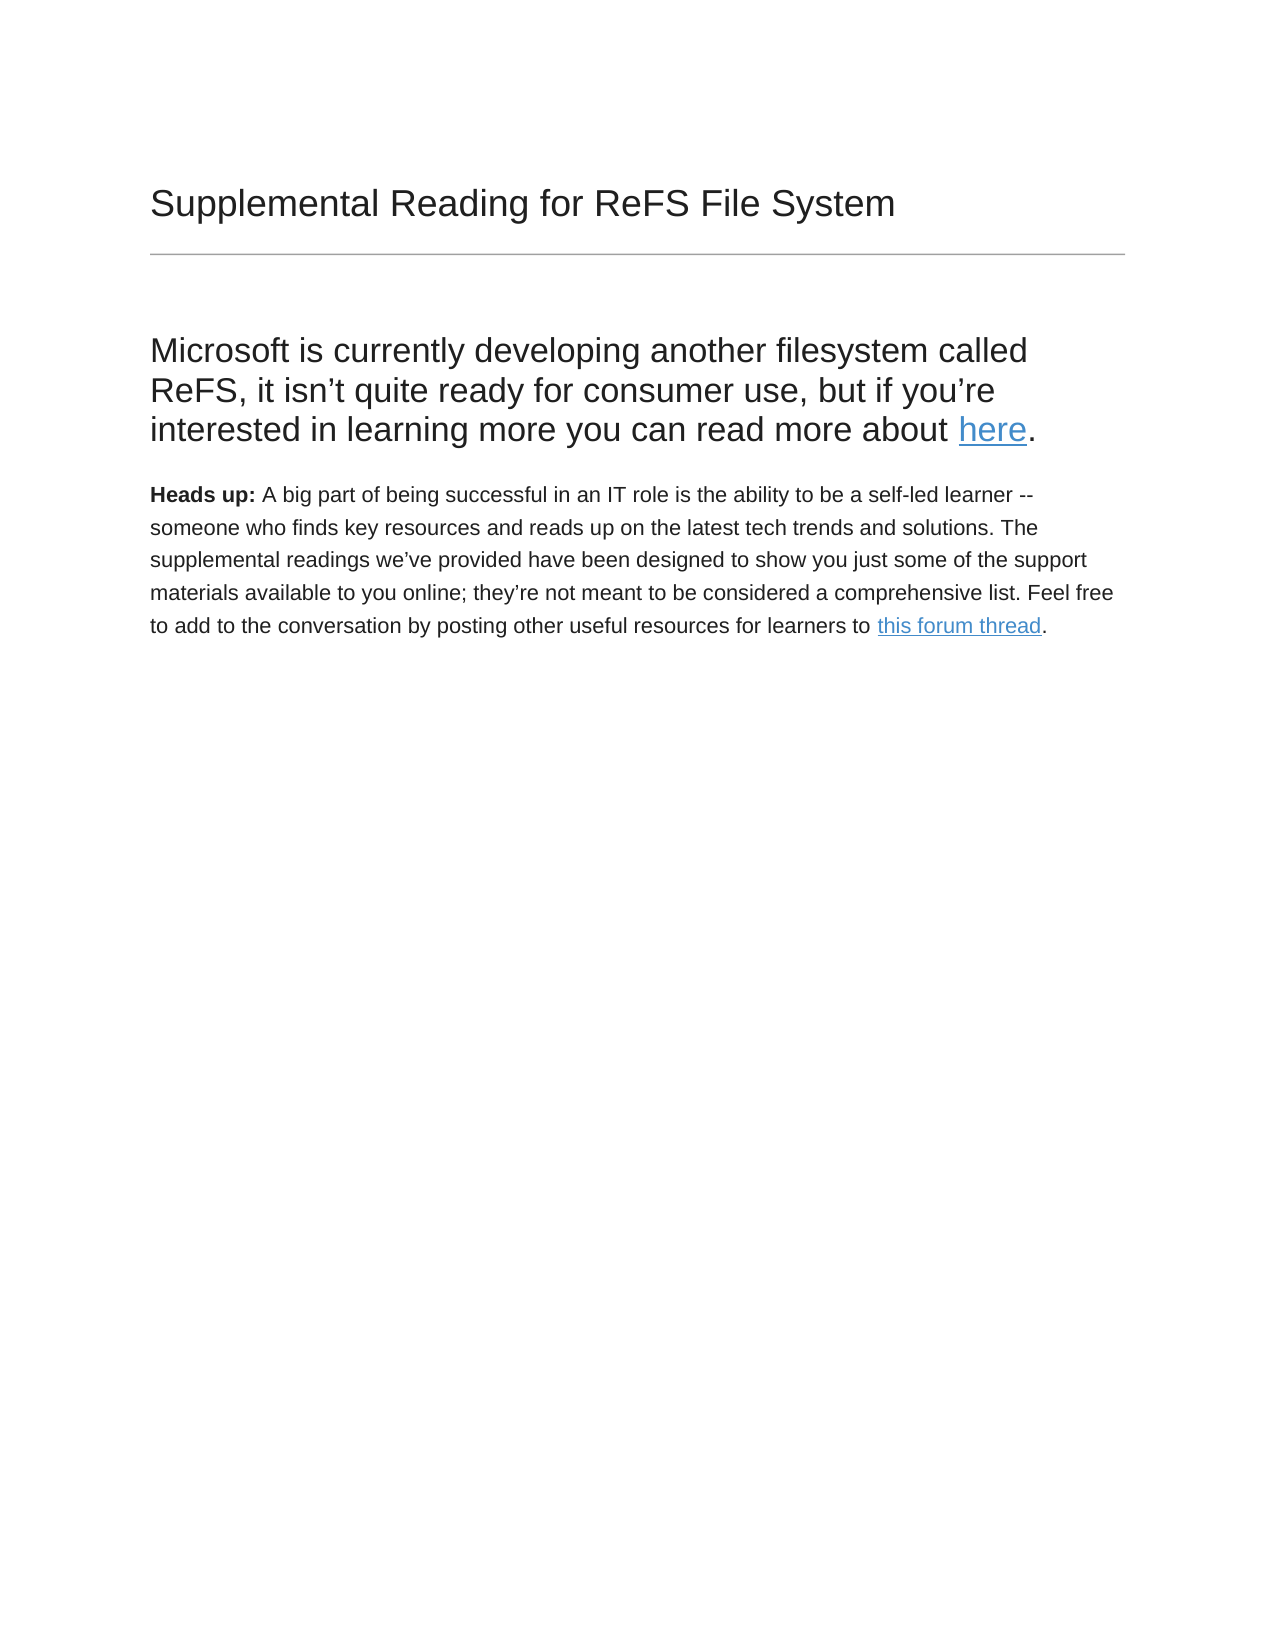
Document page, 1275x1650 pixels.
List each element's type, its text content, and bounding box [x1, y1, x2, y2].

text Microsoft is currently developing another filesystem called ReFS, it isn’t quite ready for consumer use, but if you’re interested in learning more you can read more about here. [150, 330, 1125, 449]
text Supplemental Reading for ReFS File System [150, 181, 1125, 224]
text Heads up: A big part of being successful in an IT role is the ability to be a self-led learner -- someone who finds key resources and reads up on the latest tech trends and solutions. The supplemental readings we’ve provided have been designed to show you just some of the support materials available to you online; they’re not meant to be considered a comprehensive list. Feel free to add to the conversation by posting other useful resources for learners to this forum thread. [150, 474, 1125, 638]
